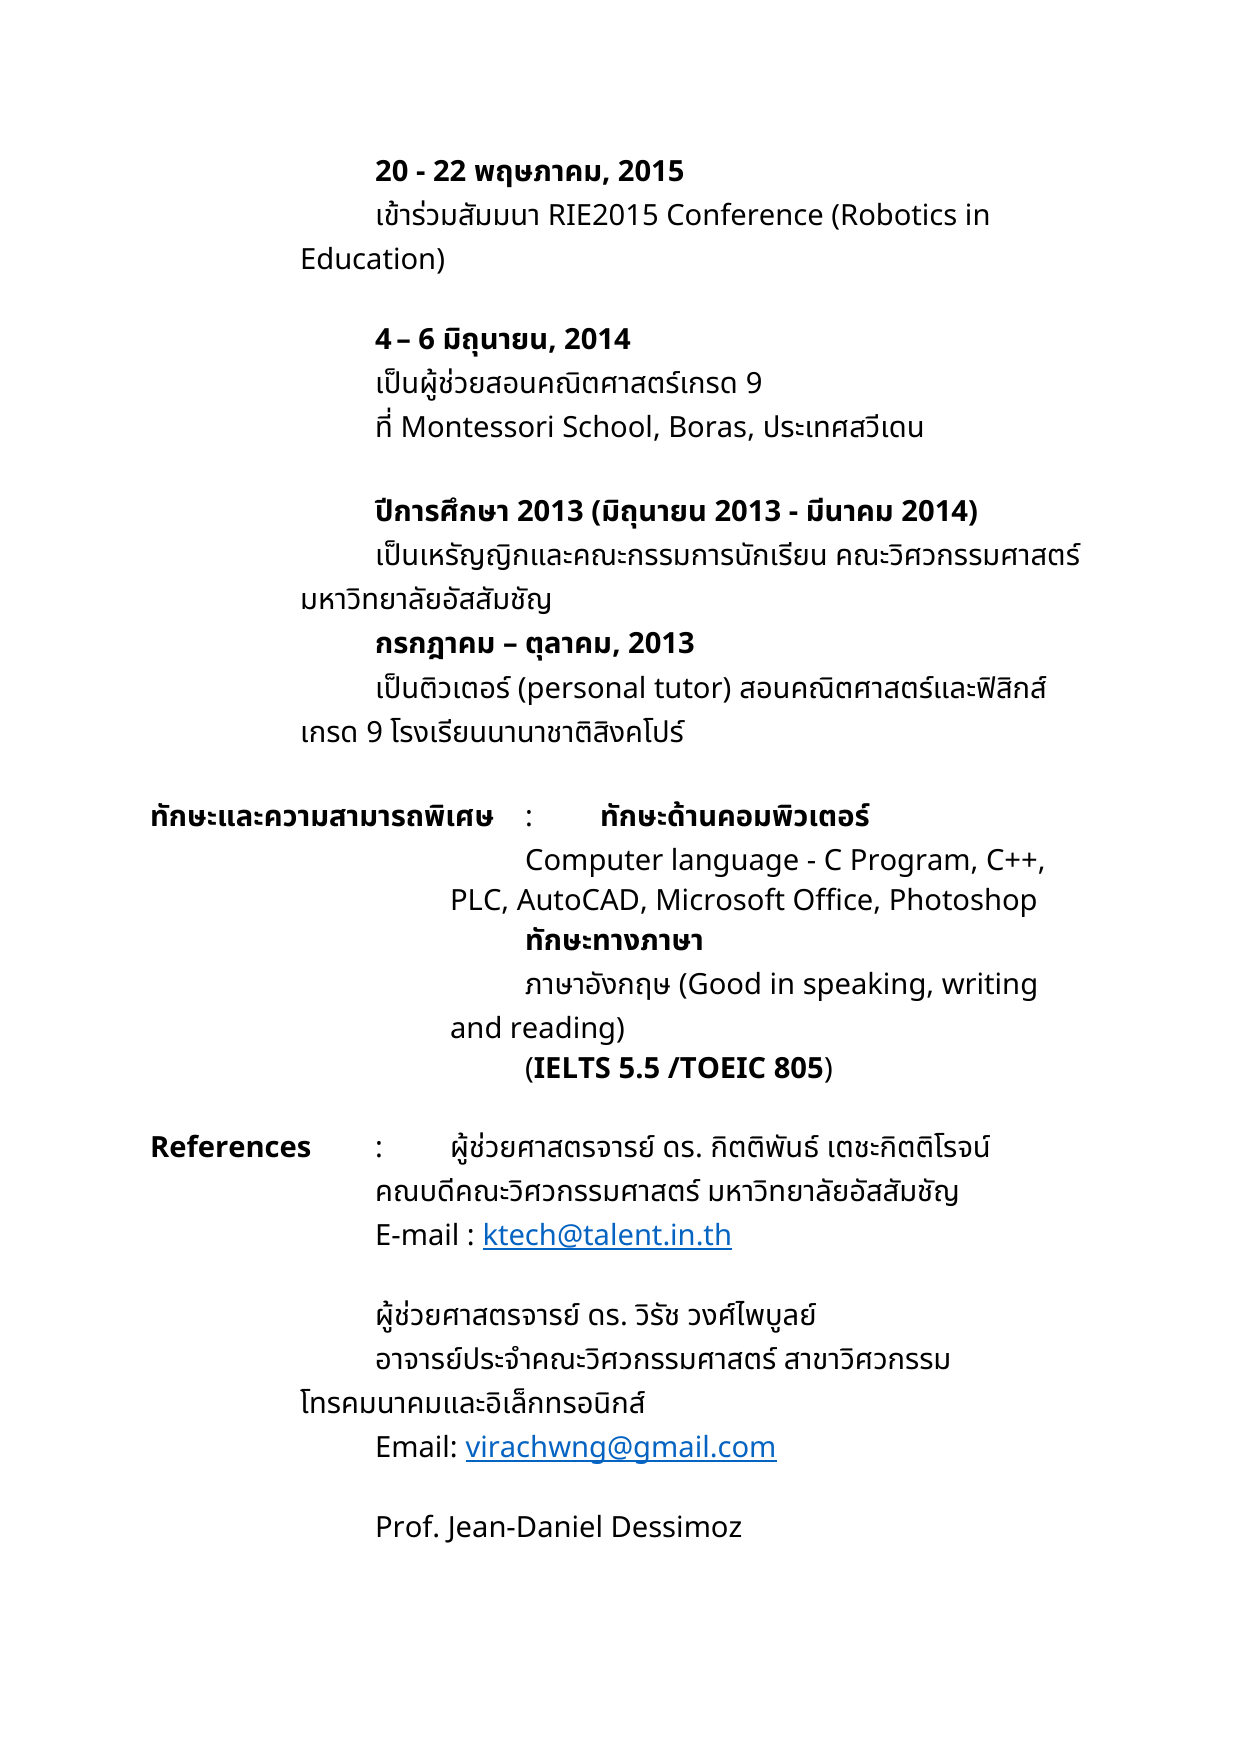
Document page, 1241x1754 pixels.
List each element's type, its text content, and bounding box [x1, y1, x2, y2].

text อาจารย์ประจำคณะวิศวกรรมศาสตร์ สาขาวิศวกรรมโทรคมนาคมและอิเล็กทรอนิกส์ [300, 1338, 1090, 1426]
text E-mail : ktech@talent.in.th [300, 1215, 1090, 1254]
text 4 – 6 มิถุนายน, 2014 [300, 318, 1090, 362]
text ทักษะและความสามารถพิเศษ : ทักษะด้านคอมพิวเตอร์ [150, 795, 1090, 839]
text References : ผู้ช่วยศาสตรจารย์ ดร. กิตติพันธ์ เตชะกิตติโรจน์ [150, 1126, 1090, 1171]
text ทักษะทางภาษา [450, 919, 1090, 963]
text คณบดีคณะวิศวกรรมศาสตร์ มหาวิทยาลัยอัสสัมชัญ [300, 1171, 1090, 1215]
text เป็นเหรัญญิกและคณะกรรมการนักเรียน คณะวิศวกรรมศาสตร์ มหาวิทยาลัยอัสสัมชัญ [300, 535, 1090, 623]
text Computer language - C Program, C++, PLC, AutoCAD, Microsoft Office, Photoshop [450, 839, 1090, 919]
text เข้าร่วมสัมมนา RIE2015 Conference (Robotics in Education) [300, 194, 1090, 278]
text Email: virachwng@gmail.com [300, 1426, 1090, 1466]
text Prof. Jean-Daniel Dessimoz [300, 1506, 1090, 1546]
text 20 - 22 พฤษภาคม, 2015 [300, 150, 1090, 194]
text ภาษาอังกฤษ (Good in speaking, writing and reading) [450, 963, 1090, 1047]
text ผู้ช่วยศาสตรจารย์ ดร. วิรัช วงศ์ไพบูลย์ [300, 1294, 1090, 1338]
text เป็นติวเตอร์ (personal tutor) สอนคณิตศาสตร์และฟิสิกส์เกรด 9 โรงเรียนนานาชาติสิงคโปร์ [300, 667, 1090, 756]
text ปีการศึกษา 2013 (มิถุนายน 2013 - มีนาคม 2014) [300, 490, 1090, 535]
text กรกฎาคม – ตุลาคม, 2013 [300, 623, 1090, 667]
text ที่ Montessori School, Boras, ประเทศสวีเดน [300, 406, 1090, 451]
text (IELTS 5.5 /TOEIC 805) [450, 1047, 1090, 1087]
text เป็นผู้ช่วยสอนคณิตศาสตร์เกรด 9 [300, 362, 1090, 406]
